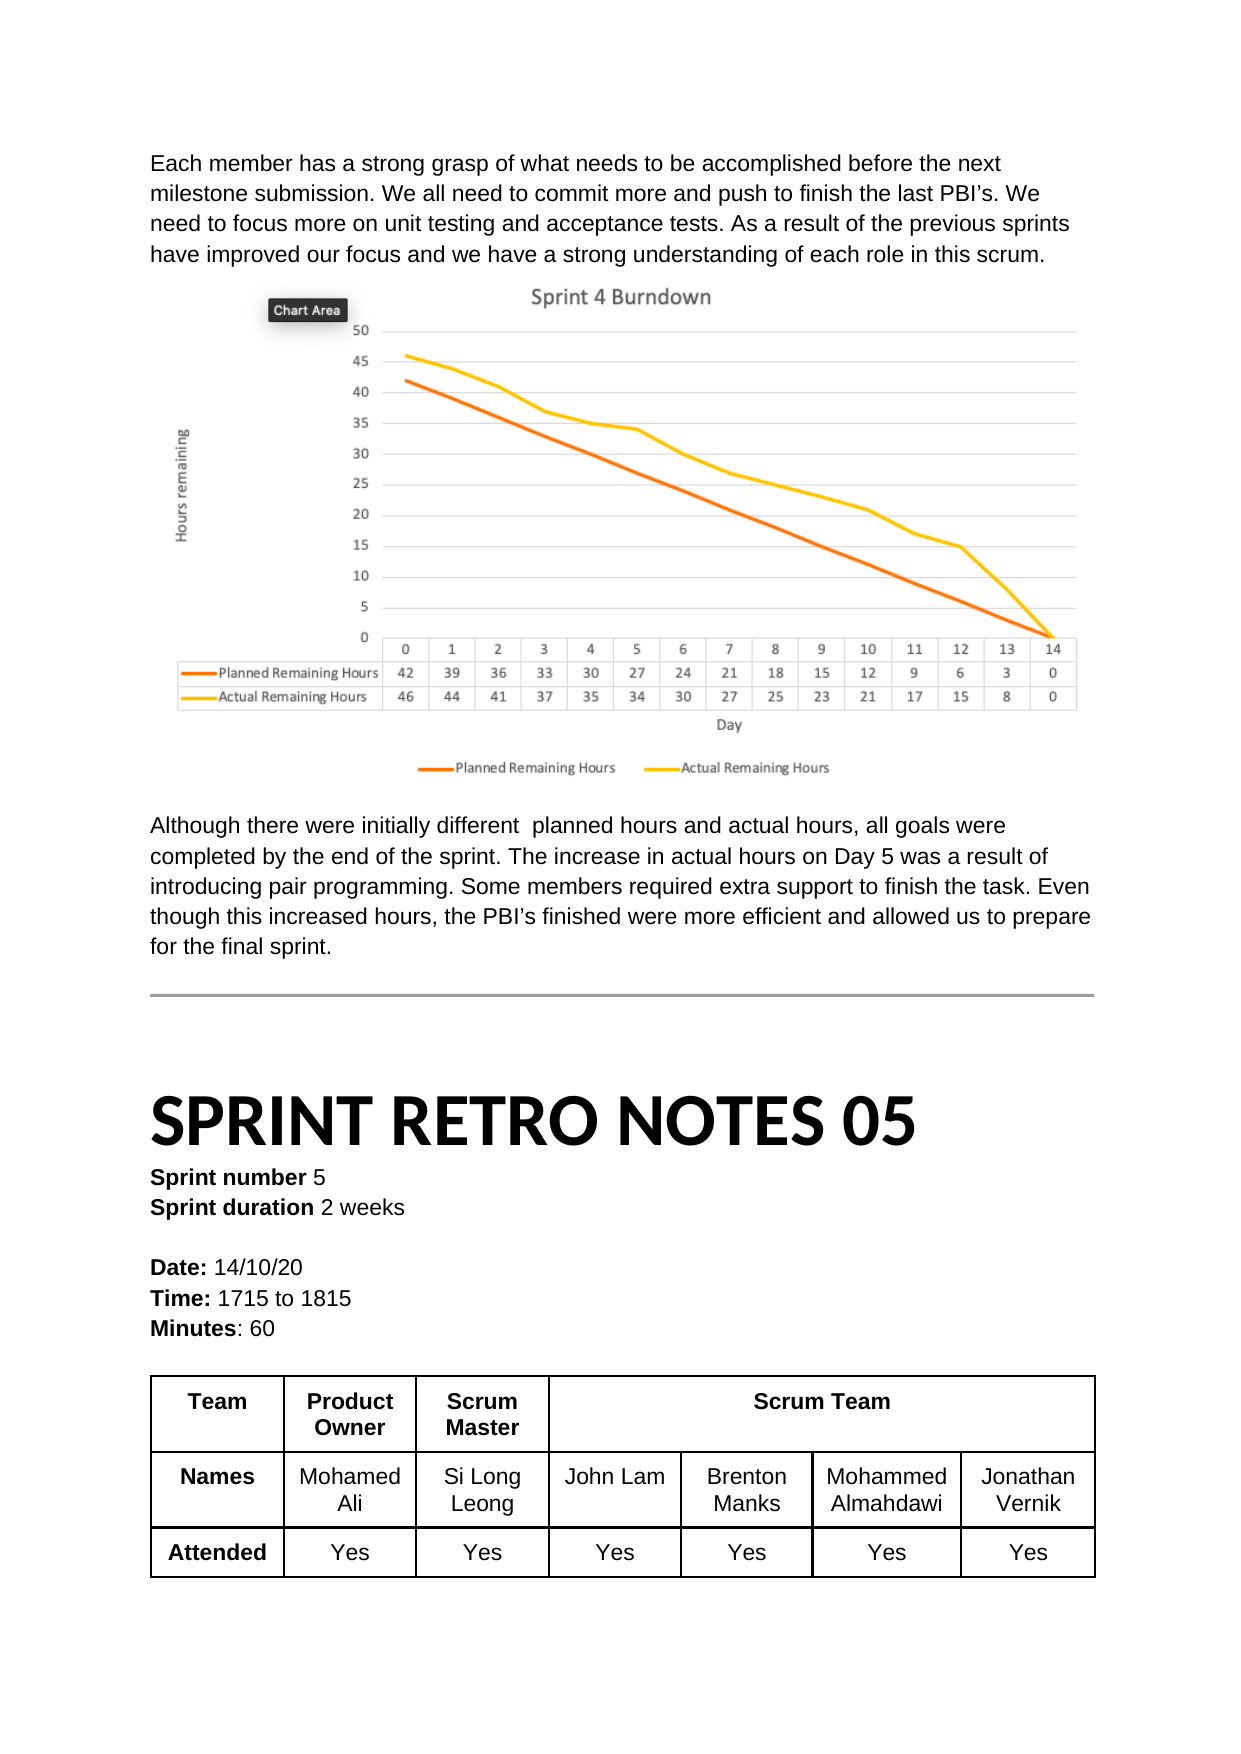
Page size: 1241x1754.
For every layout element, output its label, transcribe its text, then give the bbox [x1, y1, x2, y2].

table_header Scrum Master [417, 1377, 548, 1451]
table_cell Yes [417, 1529, 548, 1576]
table_cell Mohammed Almahdawi [814, 1453, 960, 1526]
table_cell Attended [152, 1529, 283, 1576]
table_cell John Lam [550, 1453, 680, 1526]
table_cell Mohamed Ali [285, 1453, 415, 1526]
text Each member has a strong grasp of what needs to be accomplished before the next milestone submission. We all need to commit more and push to finish the last PBI’s. We need to focus more on unit testing and acceptance tests. As a result of the previous sprints have improved our focus and we have a strong understanding of each role in this scrum. [150, 150, 1094, 267]
table_cell Yes [550, 1529, 680, 1576]
table_header Team [152, 1377, 283, 1451]
text Date: 14/10/20 [150, 1254, 1094, 1281]
table_cell Si Long Leong [417, 1453, 548, 1526]
title SPRINT RETRO NOTES 05 [150, 1072, 1094, 1164]
text Sprint duration 2 weeks [150, 1194, 1094, 1220]
table_header Scrum Team [550, 1377, 1094, 1451]
table_cell Yes [962, 1529, 1094, 1576]
table_cell Yes [682, 1529, 811, 1576]
table_cell Names [152, 1453, 283, 1526]
text Although there were initially different planned hours and actual hours, all goals were completed by the end of the sprint. The increase in actual hours on Day 5 was a result of introducing pair programming. Some members required extra support to finish the task. Even though this increased hours, the PBI’s finished were more efficient and allowed us to prepare for the final sprint. [150, 812, 1094, 960]
text Sprint number 5 [150, 1164, 1094, 1190]
text Minutes: 60 [150, 1315, 1094, 1341]
table_cell Yes [285, 1529, 415, 1576]
table_cell Yes [814, 1529, 960, 1576]
text Time: 1715 to 1815 [150, 1284, 1094, 1311]
table_cell Brenton Manks [682, 1453, 811, 1526]
table_cell Jonathan Vernik [962, 1453, 1094, 1526]
picture [150, 270, 1095, 794]
table_header Product Owner [285, 1377, 415, 1451]
